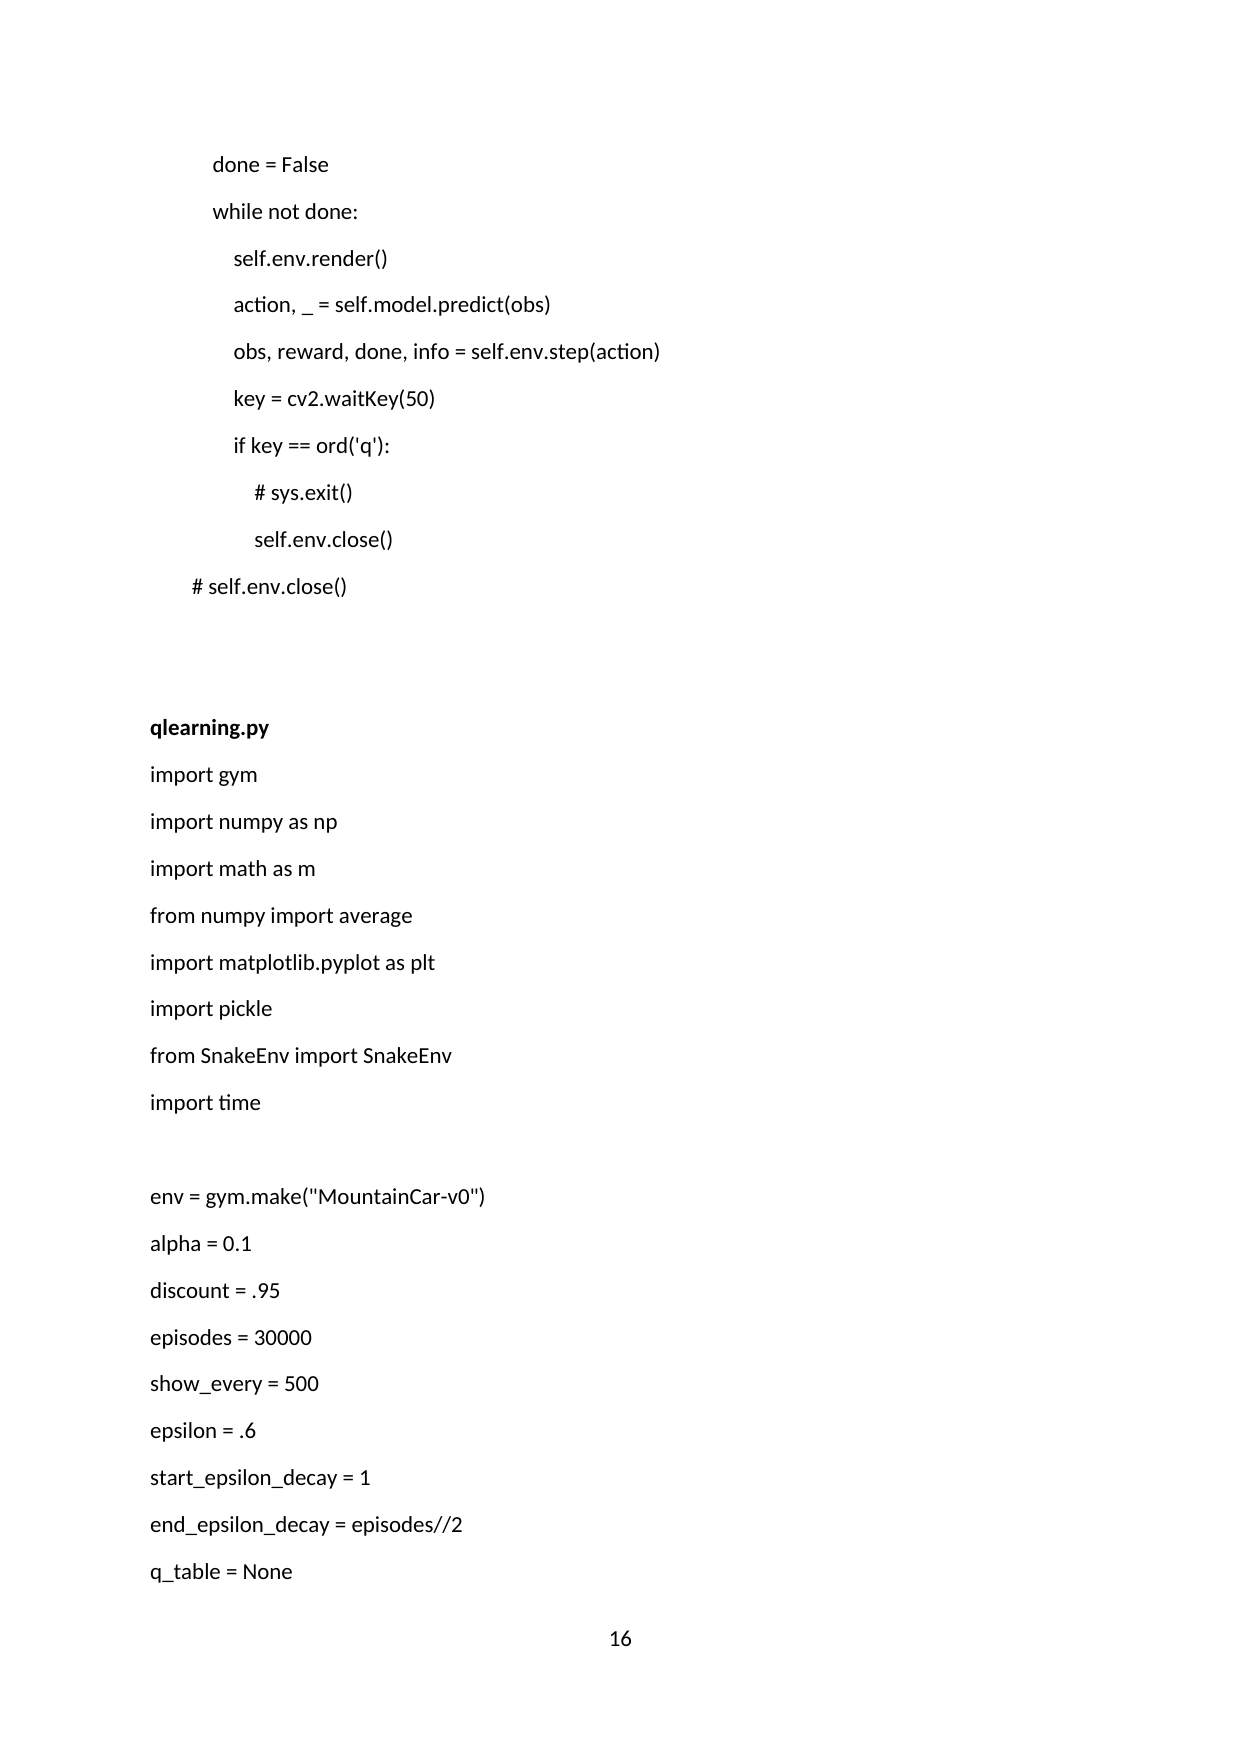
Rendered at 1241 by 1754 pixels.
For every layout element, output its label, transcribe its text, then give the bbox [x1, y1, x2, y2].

text key = cv2.waitKey(50) [150, 384, 1090, 412]
text start_epsilon_decay = 1 [150, 1463, 1090, 1491]
text self.env.close() [150, 525, 1090, 553]
text self.env.render() [150, 244, 1090, 272]
text from SnakeEnv import SnakeEnv [150, 1041, 1090, 1069]
text import time [150, 1088, 1090, 1116]
text discount = .95 [150, 1276, 1090, 1304]
text import numpy as np [150, 807, 1090, 835]
text import math as m [150, 854, 1090, 882]
text import matplotlib.pyplot as plt [150, 948, 1090, 976]
text action, _ = self.model.predict(obs) [150, 291, 1090, 319]
text epsilon = .6 [150, 1416, 1090, 1444]
text obs, reward, done, info = self.env.step(action) [150, 337, 1090, 366]
text from numpy import average [150, 901, 1090, 929]
text episodes = 30000 [150, 1323, 1090, 1351]
text env = gym.make("MountainCar-v0") [150, 1182, 1090, 1210]
text done = False [150, 150, 1090, 178]
text qlearning.py [150, 713, 1090, 741]
text import gym [150, 760, 1090, 788]
text if key == ord('q'): [150, 431, 1090, 459]
text # self.env.close() [150, 572, 1090, 600]
text alpha = 0.1 [150, 1229, 1090, 1257]
text end_epsilon_decay = episodes//2 [150, 1510, 1090, 1538]
text while not done: [150, 197, 1090, 225]
text import pickle [150, 994, 1090, 1023]
text show_every = 500 [150, 1369, 1090, 1398]
text q_table = None [150, 1557, 1090, 1585]
text # sys.exit() [150, 478, 1090, 506]
